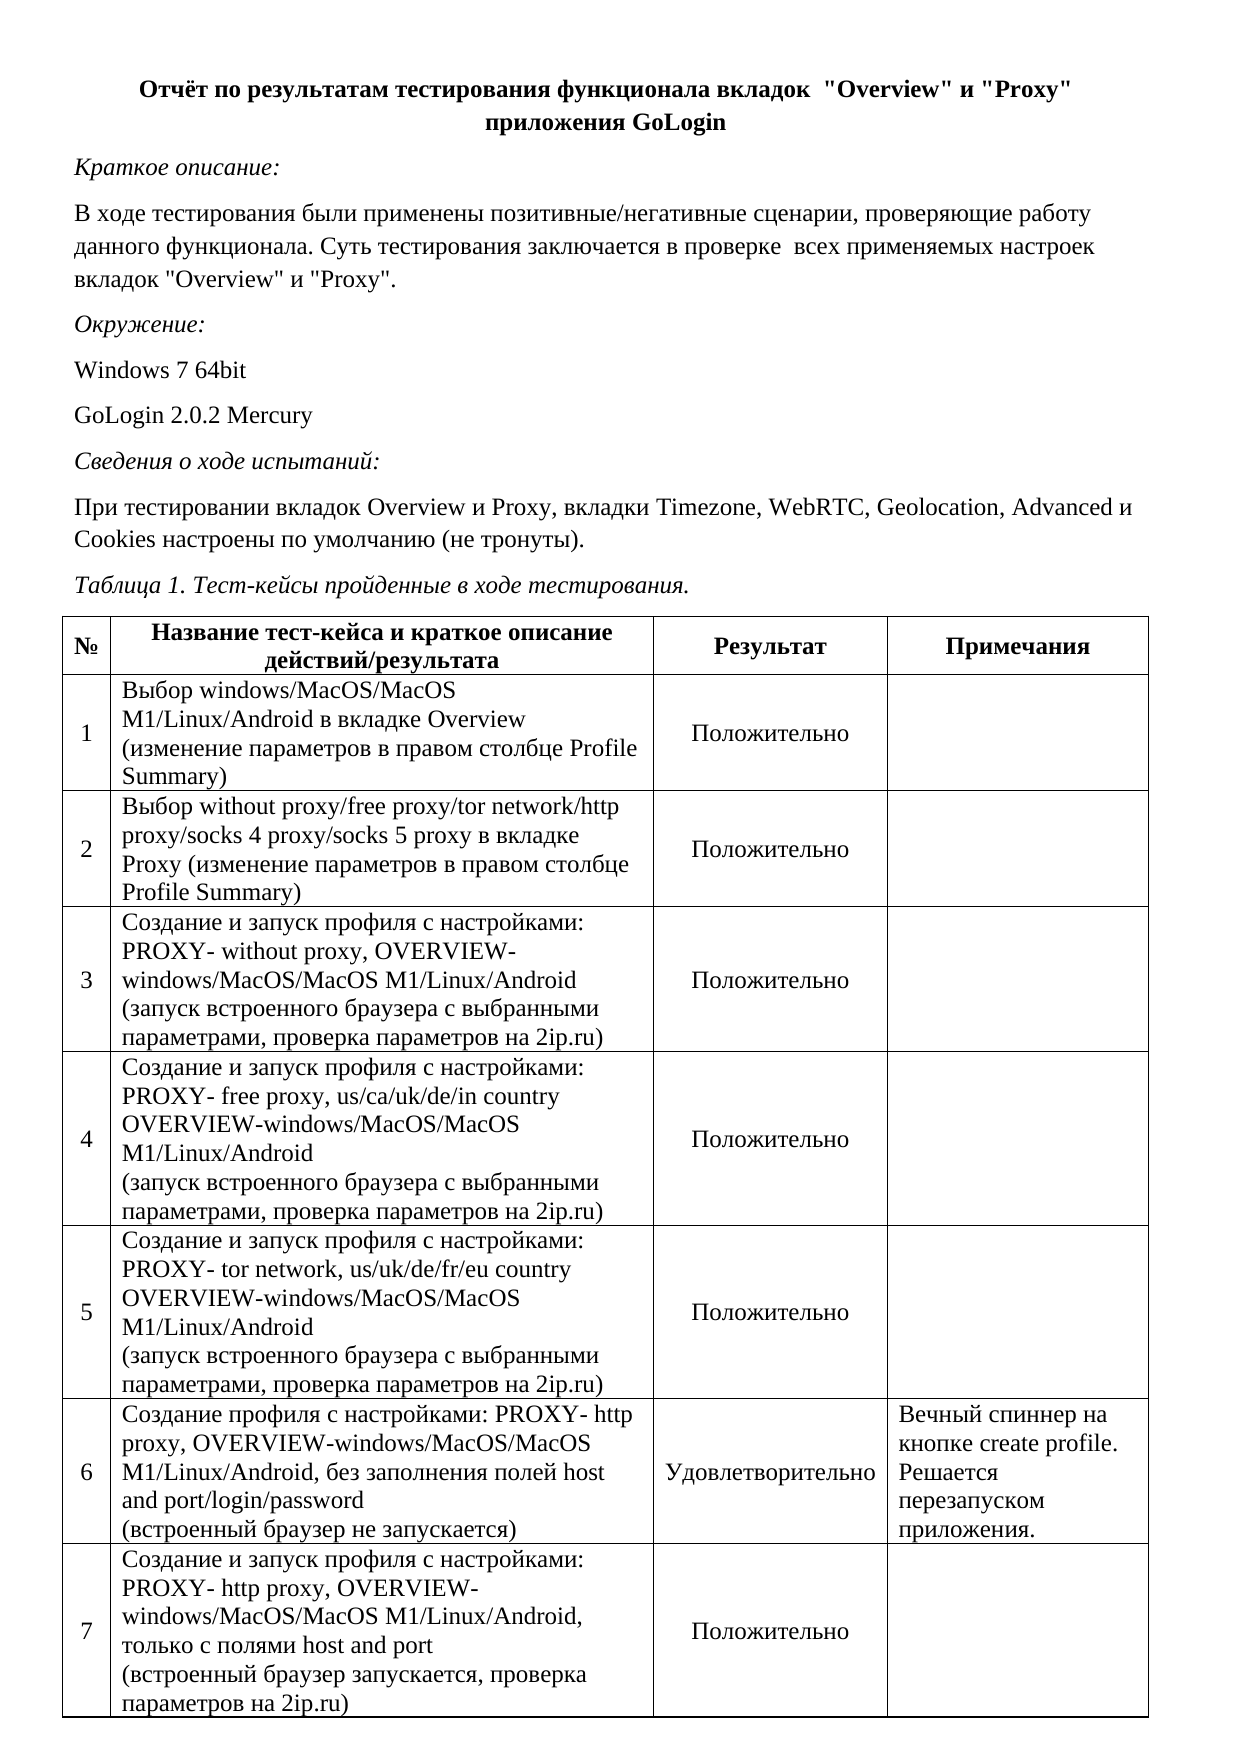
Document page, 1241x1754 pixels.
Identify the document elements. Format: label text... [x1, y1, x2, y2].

text Сведения о ходе испытаний: [74, 446, 1137, 475]
table_cell 4 [63, 1052, 110, 1224]
table_cell Выбор windows/MacOS/MacOS M1/Linux/Android в вкладке Overview (изменение параметров в правом столбце Profile Summary) [111, 675, 653, 790]
table_header Результат [654, 617, 887, 674]
table_cell 5 [63, 1226, 110, 1398]
text GoLogin 2.0.2 Mercury [74, 401, 1137, 429]
table_header № [63, 617, 110, 674]
table_cell Положительно [654, 1052, 887, 1224]
table_cell Выбор without proxy/free proxy/tor network/http proxy/socks 4 proxy/socks 5 proxy в вкладке Proxy (изменение параметров в правом столбце Profile Summary) [111, 791, 653, 906]
table_cell [888, 1226, 1148, 1398]
text Таблица 1. Тест-кейсы пройденные в ходе тестирования. [74, 570, 1137, 599]
table_header Примечания [888, 617, 1148, 674]
text Окружение: [74, 309, 1137, 338]
table_cell [888, 675, 1148, 790]
table_cell 2 [63, 791, 110, 906]
table_cell Положительно [654, 907, 887, 1051]
table_cell Создание и запуск профиля с настройками: PROXY- free proxy, us/ca/uk/de/in country OVERVIEW-windows/MacOS/MacOS M1/Linux/Android (запуск встроенного браузера с выбранными параметрами, проверка параметров на 2ip.ru) [111, 1052, 653, 1224]
table_cell Положительно [654, 675, 887, 790]
table_cell [888, 1052, 1148, 1224]
text Краткое описание: [74, 152, 1137, 181]
table_cell [888, 791, 1148, 906]
table_cell Создание и запуск профиля с настройками: PROXY- tor network, us/uk/de/fr/eu country OVERVIEW-windows/MacOS/MacOS M1/Linux/Android (запуск встроенного браузера с выбранными параметрами, проверка параметров на 2ip.ru) [111, 1226, 653, 1398]
table_cell 6 [63, 1399, 110, 1543]
table_cell 1 [63, 675, 110, 790]
table_cell Удовлетворительно [654, 1399, 887, 1543]
table_cell Создание профиля с настройками: PROXY- http proxy, OVERVIEW-windows/MacOS/MacOS M1/Linux/Android, без заполнения полей host and port/login/password (встроенный браузер не запускается) [111, 1399, 653, 1543]
table_cell [888, 1544, 1148, 1716]
table_cell Положительно [654, 1226, 887, 1398]
table_cell Положительно [654, 791, 887, 906]
text При тестировании вкладок Overview и Proxy, вкладки Timezone, WebRTC, Geolocation, Advanced и Cookies настроены по умолчанию (не тронуты). [74, 492, 1137, 553]
table_cell Вечный спиннер на кнопке create profile. Решается перезапуском приложения. [888, 1399, 1148, 1543]
text Windows 7 64bit [74, 355, 1137, 384]
table_cell Положительно [654, 1544, 887, 1716]
table_cell 3 [63, 907, 110, 1051]
table_cell [888, 907, 1148, 1051]
table_cell Создание и запуск профиля с настройками: PROXY- without proxy, OVERVIEW-windows/MacOS/MacOS M1/Linux/Android (запуск встроенного браузера с выбранными параметрами, проверка параметров на 2ip.ru) [111, 907, 653, 1051]
table_cell 7 [63, 1544, 110, 1716]
table_cell Создание и запуск профиля с настройками: PROXY- http proxy, OVERVIEW-windows/MacOS/MacOS M1/Linux/Android, только с полями host and port (встроенный браузер запускается, проверка параметров на 2ip.ru) [111, 1544, 653, 1716]
table_header Название тест-кейса и краткое описание действий/результата [111, 617, 653, 674]
text Отчёт по результатам тестирования функционала вкладок "Overview" и "Proxy" приложения GoLogin [74, 74, 1137, 136]
text В ходе тестирования были применены позитивные/негативные сценарии, проверяющие работу данного функционала. Суть тестирования заключается в проверке всех применяемых настроек вкладок "Overview" и "Proxy". [74, 198, 1137, 293]
